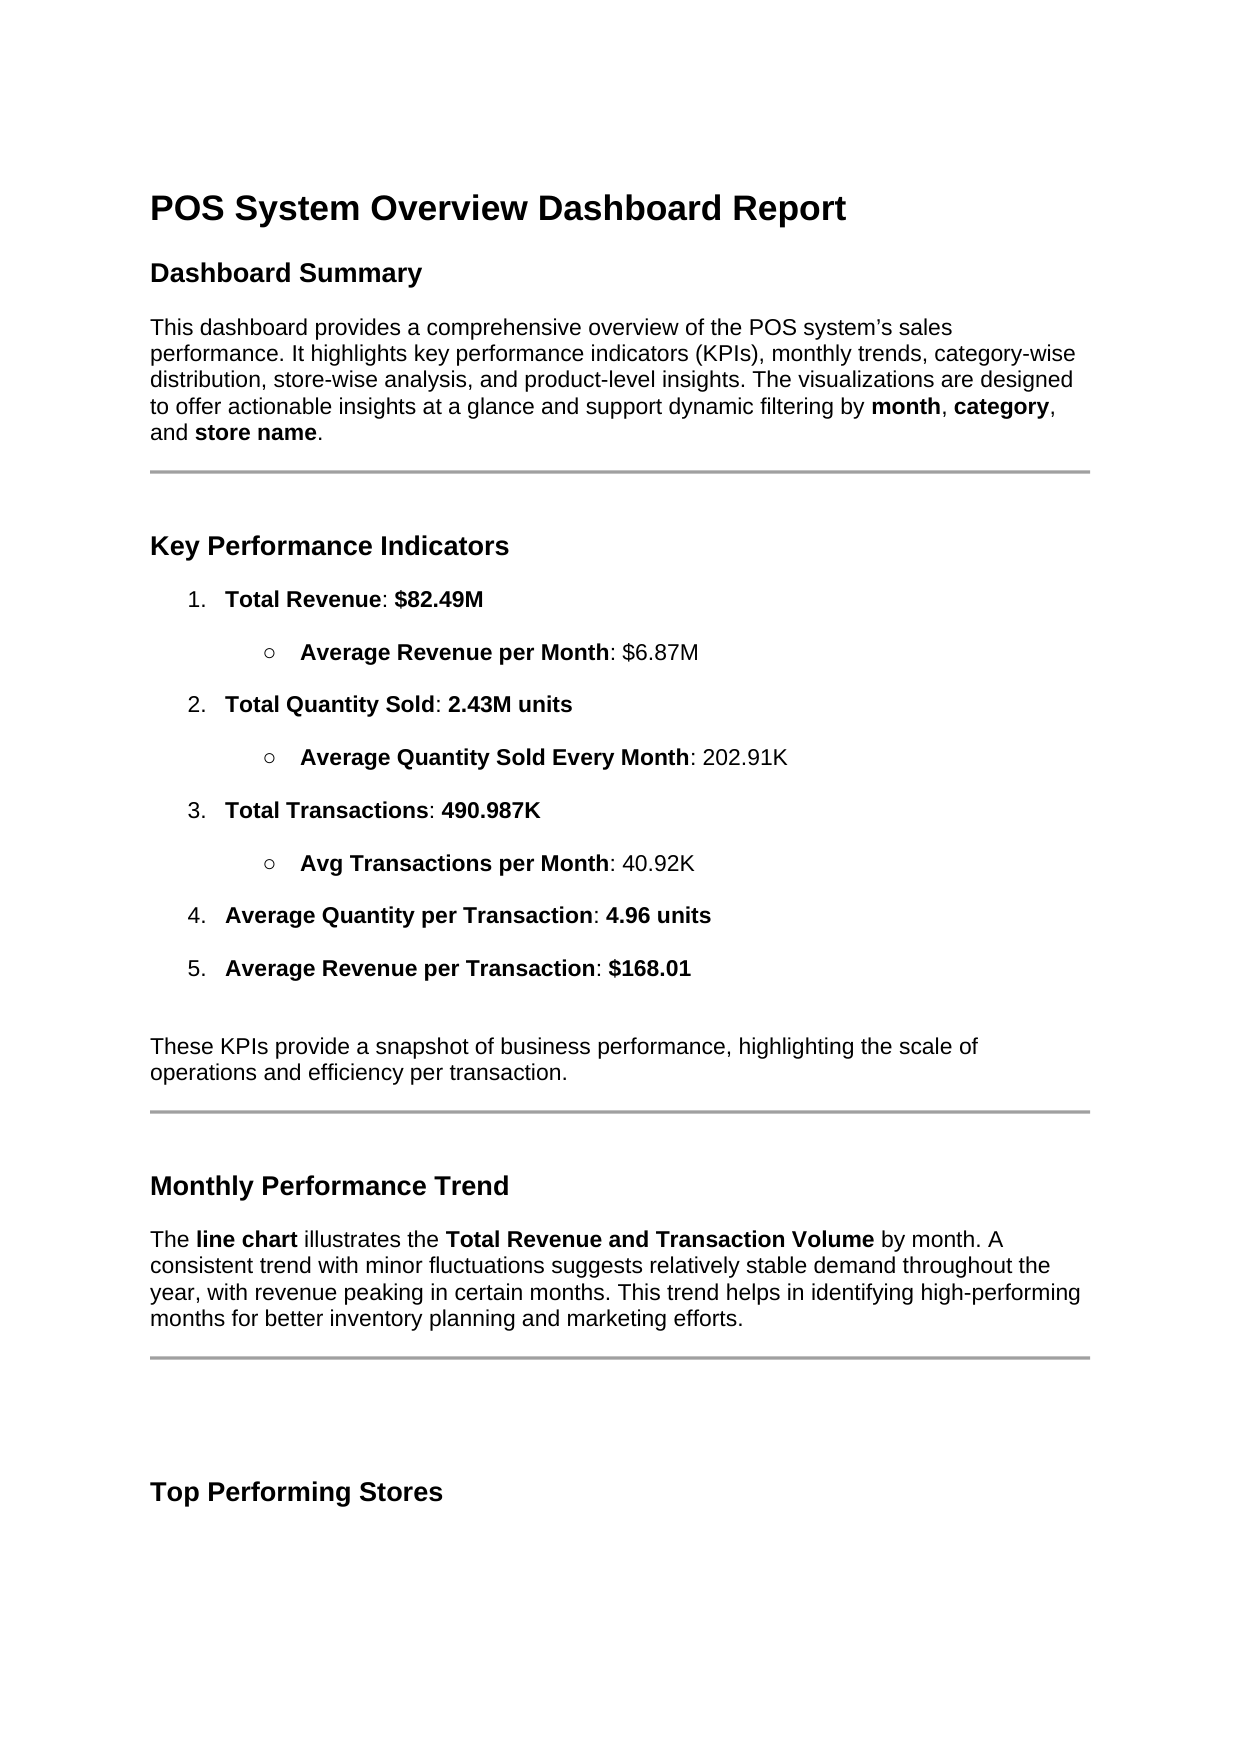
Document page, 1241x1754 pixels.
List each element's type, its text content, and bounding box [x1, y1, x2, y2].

list Average Quantity per Transaction: 4.96 units [187, 902, 1090, 955]
list Total Revenue: $82.49M [187, 586, 1090, 639]
list Average Quantity Sold Every Month: 202.91K [262, 744, 1090, 797]
subtitle Key Performance Indicators [150, 530, 1090, 561]
subtitle Top Performing Stores [150, 1476, 1090, 1507]
list Avg Transactions per Month: 40.92K [262, 849, 1090, 902]
text The line chart illustrates the Total Revenue and Transaction Volume by month. A consistent trend with minor fluctuations suggests relatively stable demand throughout the year, with revenue peaking in certain months. This trend helps in identifying high-performing months for better inventory planning and marketing efforts. [150, 1226, 1090, 1331]
list Total Quantity Sold: 2.43M units [187, 691, 1090, 744]
text These KPIs provide a snapshot of business performance, highlighting the scale of operations and efficiency per transaction. [150, 1033, 1090, 1085]
subtitle Dashboard Summary [150, 257, 1090, 289]
list Average Revenue per Transaction: $168.01 [187, 955, 1090, 1008]
list Total Transactions: 490.987K [187, 797, 1090, 849]
text This dashboard provides a comprehensive overview of the POS system’s sales performance. It highlights key performance indicators (KPIs), monthly trends, category-wise distribution, store-wise analysis, and product-level insights. The visualizations are designed to offer actionable insights at a glance and support dynamic filtering by month, category, and store name. [150, 314, 1090, 445]
subtitle Monthly Performance Trend [150, 1170, 1090, 1201]
subtitle POS System Overview Dashboard Report [150, 187, 1090, 228]
list Average Revenue per Month: $6.87M [262, 639, 1090, 691]
